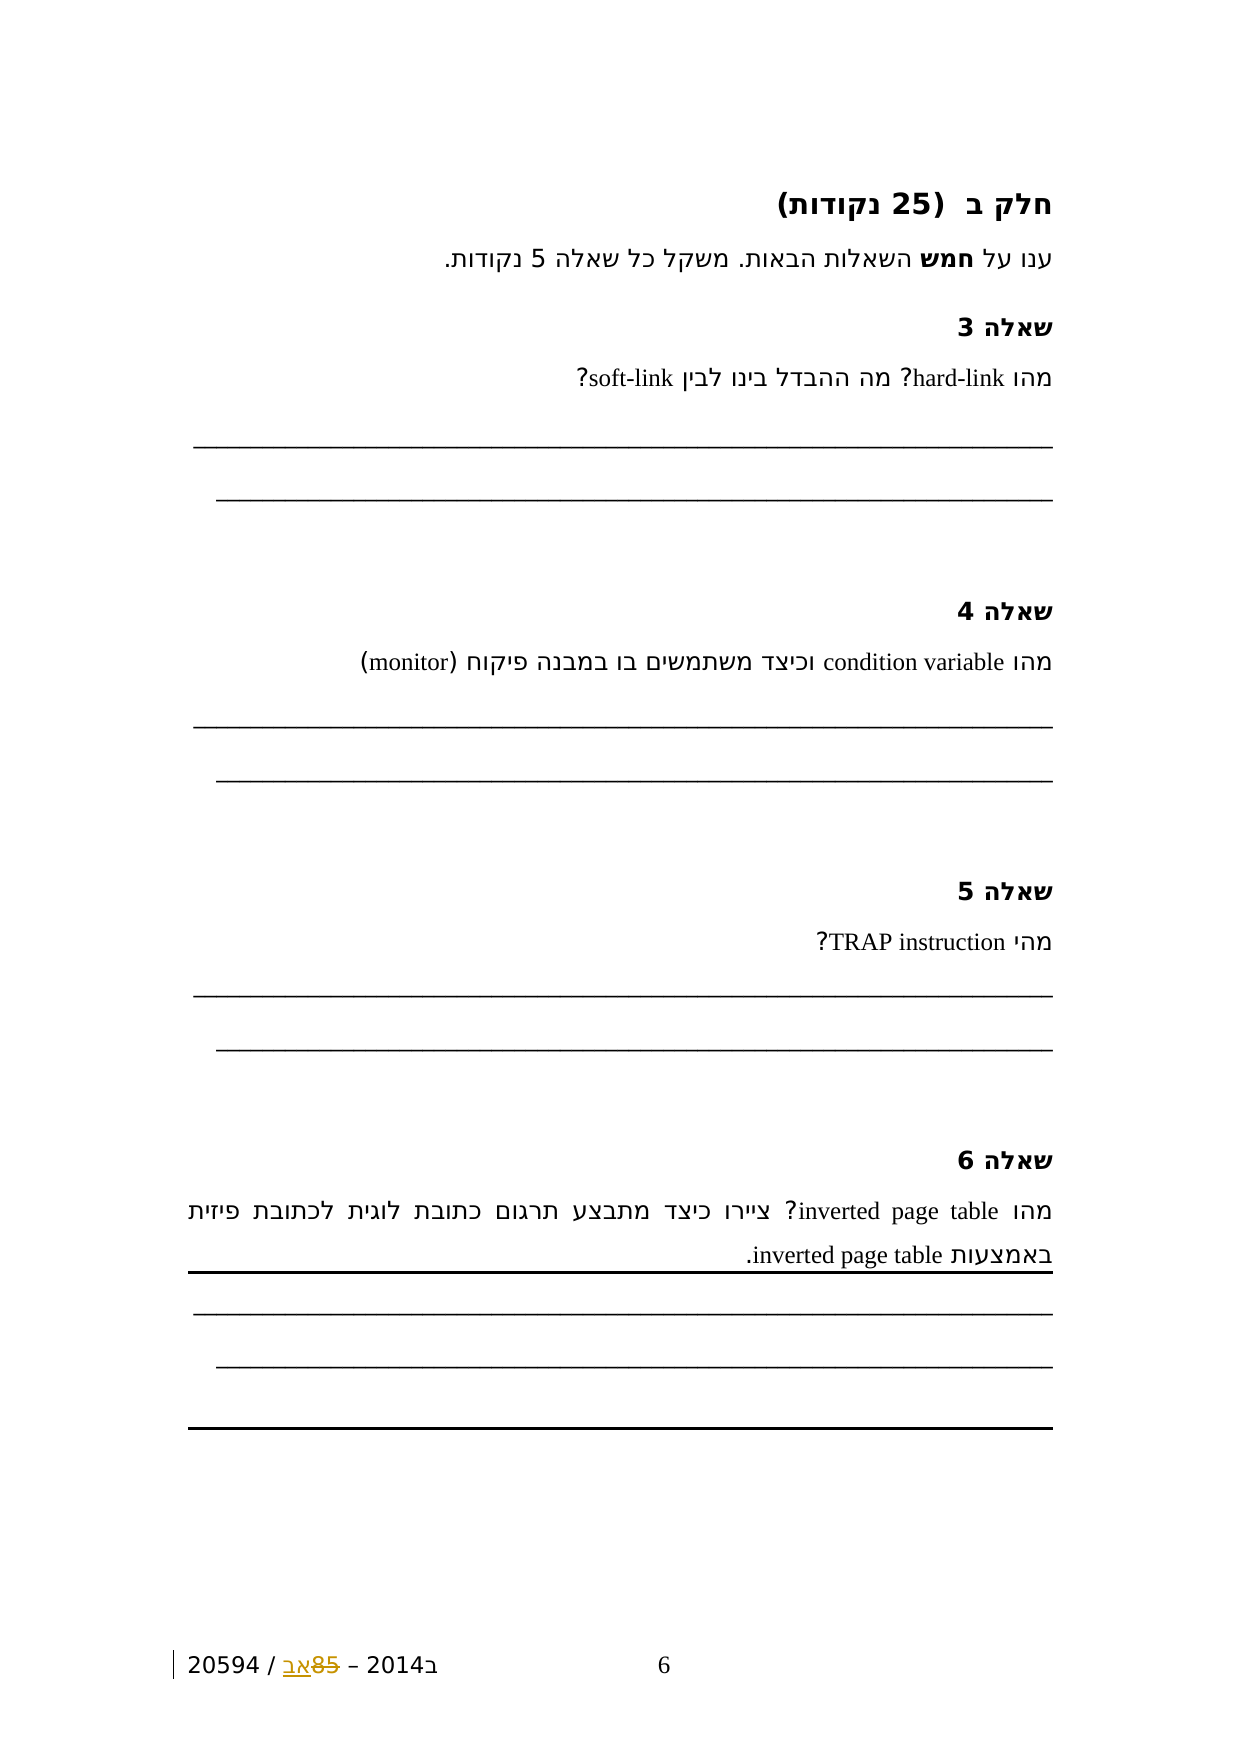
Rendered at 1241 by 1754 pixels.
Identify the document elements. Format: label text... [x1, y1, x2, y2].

text ____________________________________________________________________________________________________________________________________________________ [187, 422, 1053, 502]
text מהו hard-link? מה ההבדל בינו לבין soft-link? [187, 363, 1053, 393]
subtitle חלק ב (25 נקודות) [187, 187, 1053, 221]
subtitle שאלה 6 [187, 1146, 1053, 1175]
text ענו על חמש השאלות הבאות. משקל כל שאלה 5 נקודות. [187, 245, 1053, 274]
text ____________________________________________________________________________________________________________________________________________________ [187, 971, 1053, 1051]
text ____________________________________________________________________________________________________________________________________________________ [187, 1289, 1053, 1369]
text מהו inverted page table? ציירו כיצד מתבצע תרגום כתובת לוגית לכתובת פיזית באמצעות inverted page table. [187, 1196, 1053, 1274]
text מהו condition variable וכיצד משתמשים בו במבנה פיקוח (monitor) ____________________________________________________________________________________________________________________________________________________ [187, 647, 1053, 783]
subtitle שאלה 4 [187, 597, 1053, 626]
subtitle שאלה 5 [187, 877, 1053, 907]
text מהי TRAP instruction? [187, 927, 1053, 957]
subtitle שאלה 3 [187, 313, 1053, 343]
